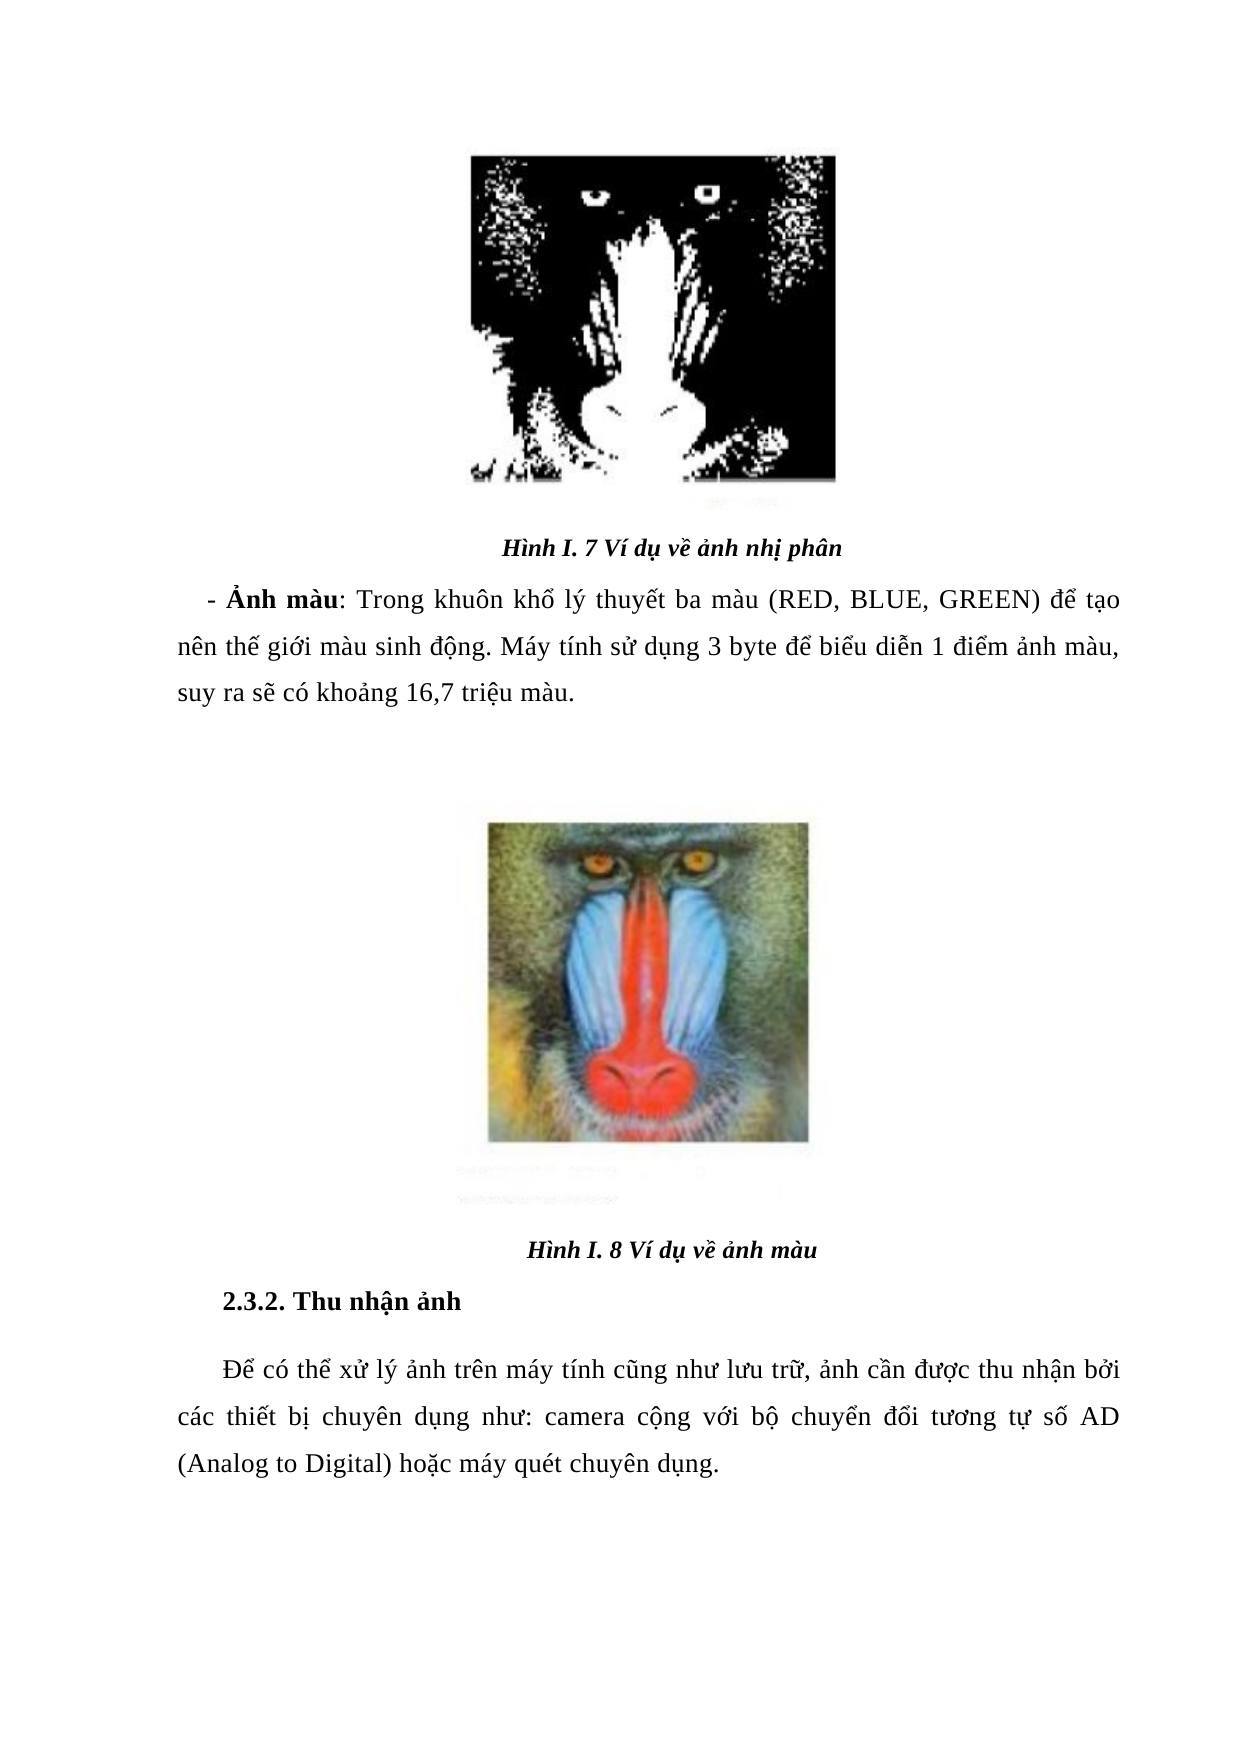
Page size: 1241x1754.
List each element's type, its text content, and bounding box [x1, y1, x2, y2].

picture [206, 729, 1101, 1214]
text Hình I. 8 Ví dụ về ảnh màu [177, 1236, 1122, 1264]
text Hình I. 7 Ví dụ về ảnh nhị phân [177, 533, 1122, 562]
text - Ảnh màu: Trong khuôn khổ lý thuyết ba màu (RED, BLUE, GREEN) để tạo nên thế giới màu sinh động. Máy tính sử dụng 3 byte để biểu diễn 1 điểm ảnh màu, suy ra sẽ có khoảng 16,7 triệu màu. [177, 583, 1122, 708]
subtitle 2.3.2. Thu nhận ảnh [177, 1285, 1122, 1316]
text Để có thể xử lý ảnh trên máy tính cũng như lưu trữ, ảnh cần được thu nhận bởi các thiết bị chuyên dụng như: camera cộng với bộ chuyển đổi tương tự số AD (Analog to Digital) hoặc máy quét chuyên dụng. [177, 1354, 1122, 1478]
picture [465, 147, 864, 512]
